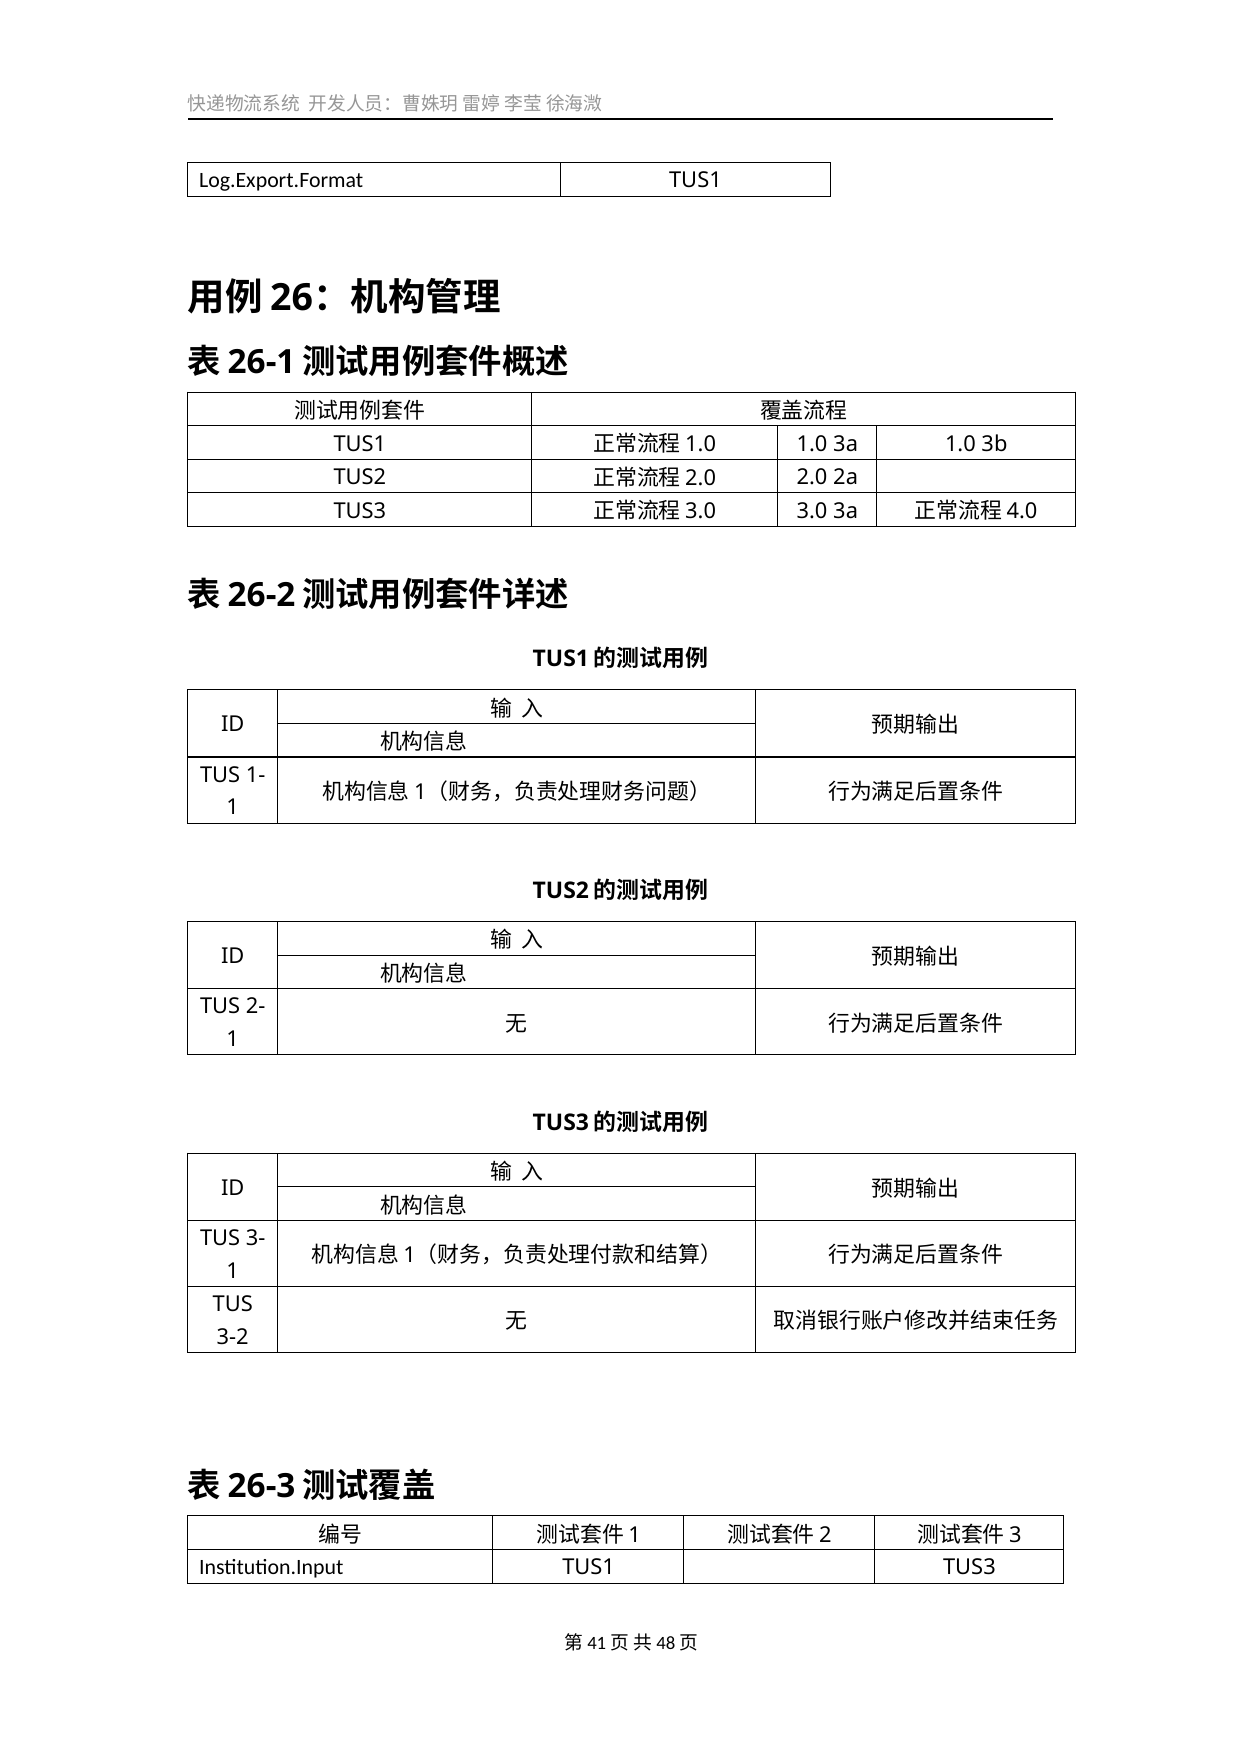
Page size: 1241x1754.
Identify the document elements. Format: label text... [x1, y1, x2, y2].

table_cell 无 [278, 1287, 755, 1352]
table_cell TUS 3-1 [188, 1221, 277, 1286]
text 用例26：机构管理 [187, 262, 1053, 327]
text TUS2的测试用例 [187, 856, 1053, 921]
table_cell TUS1 [493, 1550, 683, 1582]
table_cell 正常流程3.0 [532, 493, 777, 526]
text TUS1的测试用例 [187, 624, 1053, 689]
table_cell 正常流程1.0 [532, 426, 777, 459]
table_cell 机构信息1（财务，负责处理财务问题） [278, 758, 755, 822]
table_header 测试套件2 [684, 1516, 874, 1549]
table_header ID [188, 922, 277, 988]
text 表26-1测试用例套件概述 [187, 327, 1053, 392]
table_header 编号 [188, 1516, 492, 1549]
table_cell Institution.Input [188, 1550, 492, 1582]
text 表26-2测试用例套件详述 [187, 559, 1053, 624]
table_header 输 入 [278, 690, 755, 723]
table_cell 机构信息 [278, 1187, 755, 1220]
table_cell 正常流程4.0 [877, 493, 1075, 526]
table_cell 1.0 3b [877, 426, 1075, 459]
text TUS3的测试用例 [187, 1088, 1053, 1153]
table_cell TUS 2-1 [188, 989, 277, 1054]
table_cell Log.Export.Format [188, 163, 560, 196]
table_cell TUS 3-2 [188, 1287, 277, 1352]
table_header ID [188, 1154, 277, 1220]
table_cell 行为满足后置条件 [756, 758, 1075, 822]
table_cell TUS 1-1 [188, 758, 277, 822]
table_cell [877, 460, 1075, 492]
table_cell 无 [278, 989, 755, 1054]
table_cell 机构信息1（财务，负责处理付款和结算） [278, 1221, 755, 1286]
table_cell [684, 1550, 874, 1582]
table_header 预期输出 [756, 1154, 1075, 1220]
table_header 预期输出 [756, 690, 1075, 756]
table_cell TUS1 [561, 163, 830, 196]
table_cell 行为满足后置条件 [756, 989, 1075, 1054]
table_header 测试套件3 [875, 1516, 1063, 1549]
table_cell 正常流程2.0 [532, 460, 777, 492]
table_header 覆盖流程 [532, 393, 1075, 425]
table_cell 机构信息 [278, 956, 755, 988]
table_cell TUS1 [188, 426, 531, 459]
table_header ID [188, 690, 277, 756]
table_cell TUS3 [188, 493, 531, 526]
table_cell TUS2 [188, 460, 531, 492]
table_cell 取消银行账户修改并结束任务 [756, 1287, 1075, 1352]
table_cell 行为满足后置条件 [756, 1221, 1075, 1286]
table_cell TUS3 [875, 1550, 1063, 1582]
table_cell 2.0 2a [778, 460, 876, 492]
table_cell 3.0 3a [778, 493, 876, 526]
table_header 预期输出 [756, 922, 1075, 988]
table_header 测试套件1 [493, 1516, 683, 1549]
table_header 输 入 [278, 1154, 755, 1186]
table_header 输 入 [278, 922, 755, 954]
text 表26-3测试覆盖 [187, 1450, 1053, 1515]
table_cell 1.0 3a [778, 426, 876, 459]
table_cell 机构信息 [278, 724, 755, 756]
table_header 测试用例套件 [188, 393, 531, 425]
